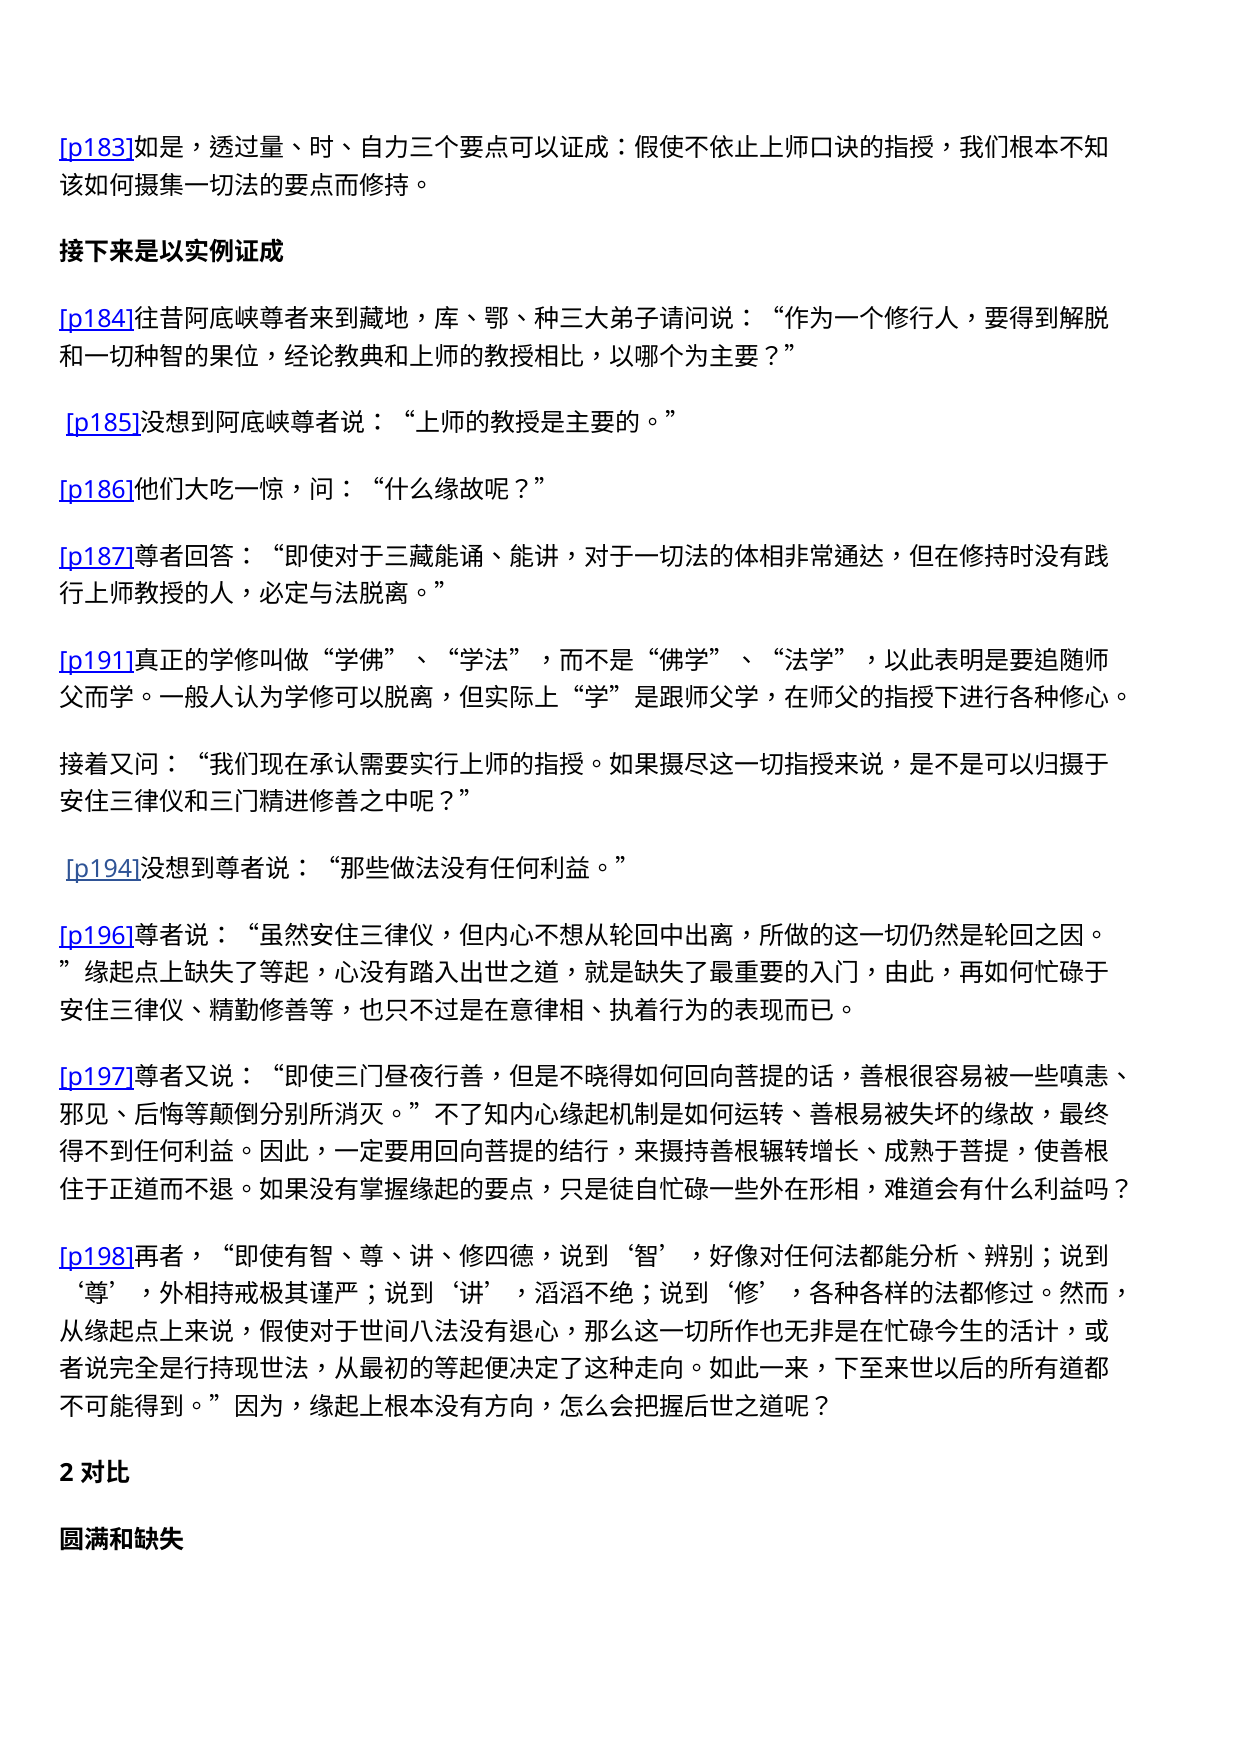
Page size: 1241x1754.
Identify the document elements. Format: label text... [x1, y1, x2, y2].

text 接下来是以实例证成 [59, 231, 1122, 269]
text 圆满和缺失 [59, 1519, 1122, 1556]
text [p185]没想到阿底峡尊者说：“上师的教授是主要的。” [59, 402, 1122, 439]
text 2 对比 [59, 1452, 1122, 1489]
text 接着又问：“我们现在承认需要实行上师的指授。如果摄尽这一切指授来说，是不是可以归摄于安住三律仪和三门精进修善之中呢？” [59, 744, 1122, 819]
text [p187]尊者回答：“即使对于三藏能诵、能讲，对于一切法的体相非常通达，但在修持时没有践行上师教授的人，必定与法脱离。” [59, 535, 1122, 610]
text [p183]如是，透过量、时、自力三个要点可以证成：假使不依止上师口诀的指授，我们根本不知该如何摄集一切法的要点而修持。 [59, 127, 1122, 202]
text [p197]尊者又说：“即使三门昼夜行善，但是不晓得如何回向菩提的话，善根很容易被一些嗔恚、邪见、后悔等颠倒分别所消灭。”不了知内心缘起机制是如何运转、善根易被失坏的缘故，最终得不到任何利益。因此，一定要用回向菩提的结行，来摄持善根辗转增长、成熟于菩提，使善根住于正道而不退。如果没有掌握缘起的要点，只是徒自忙碌一些外在形相，难道会有什么利益吗？ [59, 1056, 1122, 1206]
text [p184]往昔阿底峡尊者来到藏地，库、鄂、种三大弟子请问说：“作为一个修行人，要得到解脱和一切种智的果位，经论教典和上师的教授相比，以哪个为主要？” [59, 298, 1122, 373]
text [p194]没想到尊者说：“那些做法没有任何利益。” [59, 848, 1122, 885]
text [p198]再者，“即使有智、尊、讲、修四德，说到‘智’，好像对任何法都能分析、辨别；说到‘尊’，外相持戒极其谨严；说到‘讲’，滔滔不绝；说到‘修’，各种各样的法都修过。然而，从缘起点上来说，假使对于世间八法没有退心，那么这一切所作也无非是在忙碌今生的活计，或者说完全是行持现世法，从最初的等起便决定了这种走向。如此一来，下至来世以后的所有道都不可能得到。”因为，缘起上根本没有方向，怎么会把握后世之道呢？ [59, 1235, 1122, 1423]
text [p186]他们大吃一惊，问：“什么缘故呢？” [59, 469, 1122, 506]
text [p191]真正的学修叫做“学佛”、“学法”，而不是“佛学”、“法学”，以此表明是要追随师父而学。一般人认为学修可以脱离，但实际上“学”是跟师父学，在师父的指授下进行各种修心。 [59, 639, 1122, 714]
text [p196]尊者说：“虽然安住三律仪，但内心不想从轮回中出离，所做的这一切仍然是轮回之因。”缘起点上缺失了等起，心没有踏入出世之道，就是缺失了最重要的入门，由此，再如何忙碌于安住三律仪、精勤修善等，也只不过是在意律相、执着行为的表现而已。 [59, 914, 1122, 1027]
